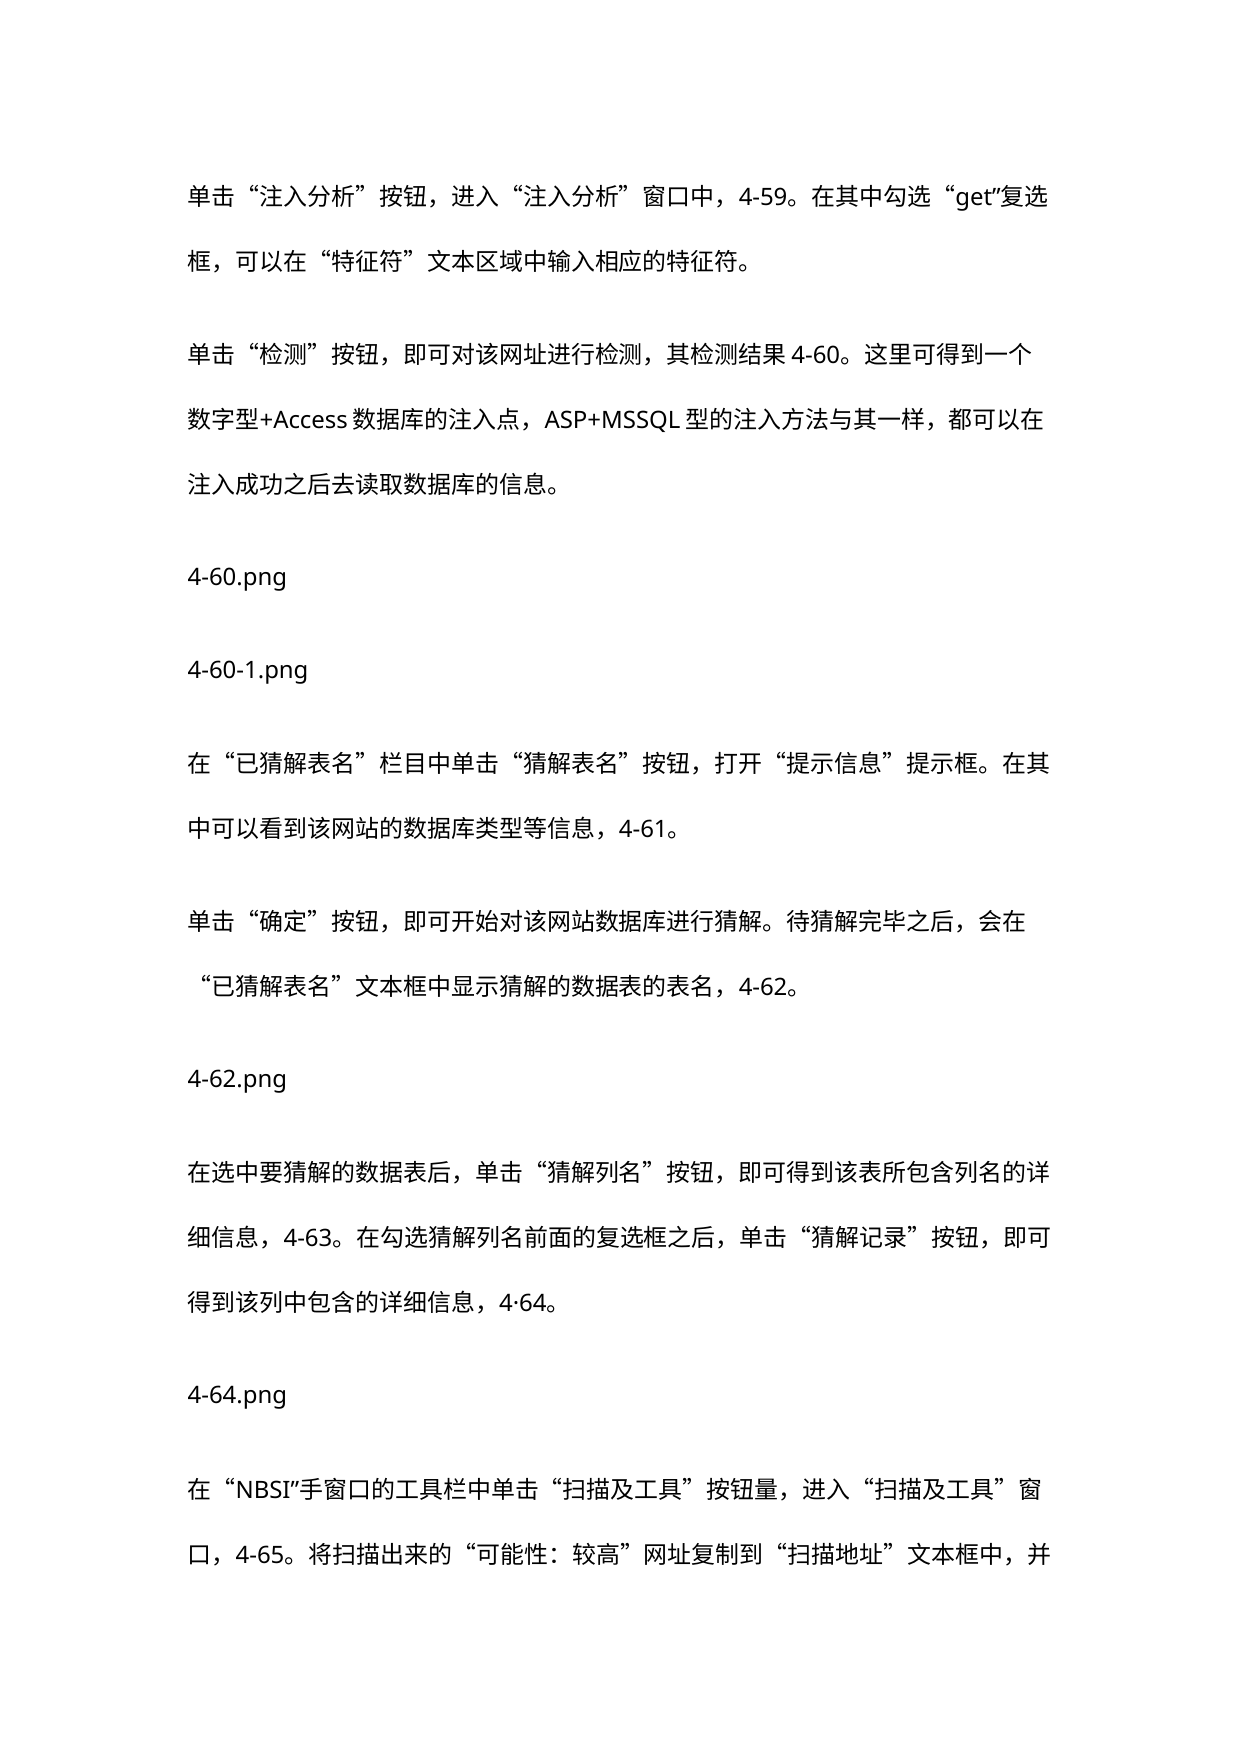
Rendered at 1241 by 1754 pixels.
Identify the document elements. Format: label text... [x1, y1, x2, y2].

text 在“已猜解表名”栏目中单击“猜解表名”按钮，打开“提示信息”提示框。在其中可以看到该网站的数据库类型等信息，4-61。 [187, 729, 1053, 859]
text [187, 1455, 1053, 1585]
text 4-60-1.png [187, 636, 1053, 701]
text 单击“检测”按钮，即可对该网址进行检测，其检测结果4-60。这里可得到一个数字型+Access数据库的注入点，ASP+MSSQL型的注入方法与其一样，都可以在注入成功之后去读取数据库的信息。 [187, 320, 1053, 515]
text 4-60.png [187, 543, 1053, 608]
text 在选中要猜解的数据表后，单击“猜解列名”按钮，即可得到该表所包含列名的详细信息，4-63。在勾选猜解列名前面的复选框之后，单击“猜解记录”按钮，即可得到该列中包含的详细信息，4·64。 [187, 1139, 1053, 1334]
text 4-62.png [187, 1046, 1053, 1111]
text 4-64.png [187, 1362, 1053, 1427]
text 单击“注入分析”按钮，进入“注入分析”窗口中，4-59。在其中勾选“get”复选框，可以在“特征符”文本区域中输入相应的特征符。 [187, 162, 1053, 292]
text 单击“确定”按钮，即可开始对该网站数据库进行猜解。待猜解完毕之后，会在“已猜解表名”文本框中显示猜解的数据表的表名，4-62。 [187, 888, 1053, 1018]
